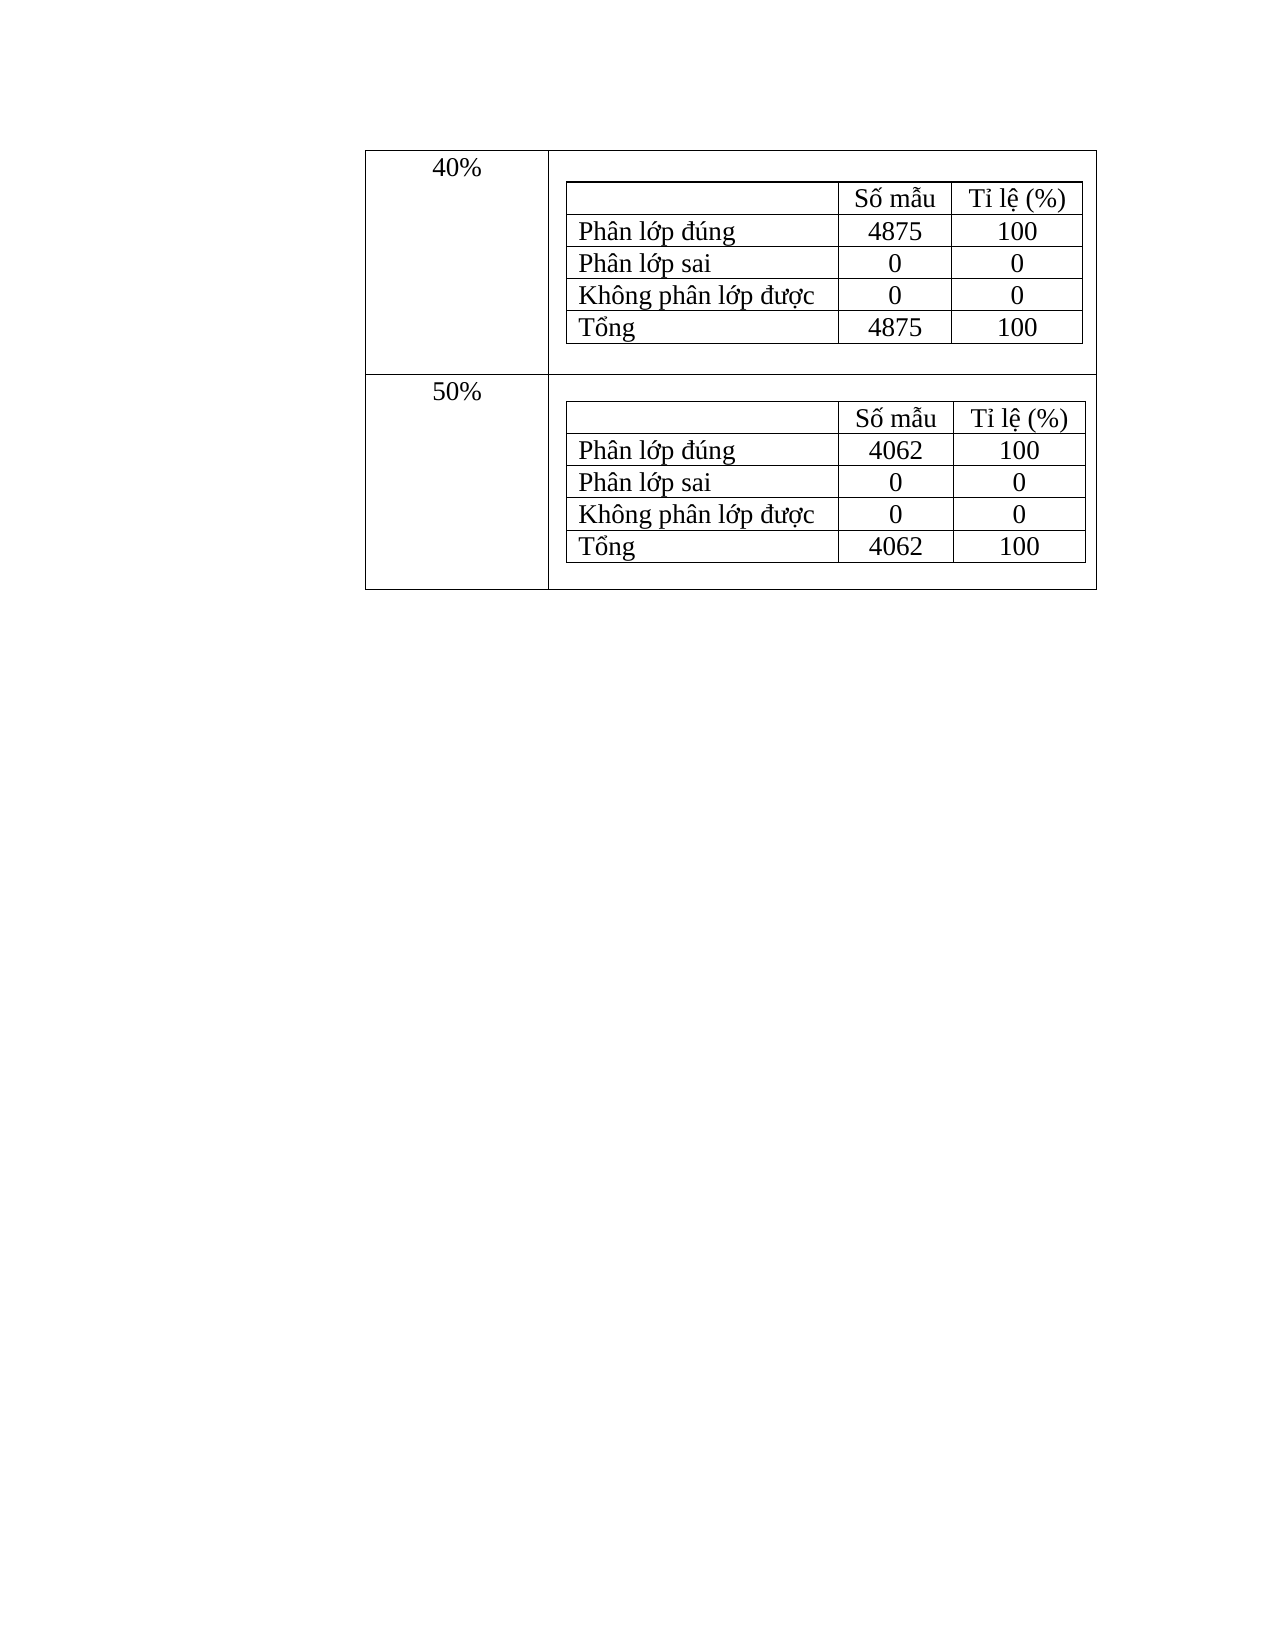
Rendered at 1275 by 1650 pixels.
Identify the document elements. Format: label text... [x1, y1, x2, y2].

table_cell [549, 375, 1096, 588]
table_cell 50% [366, 375, 548, 588]
table_cell 40% [366, 151, 548, 374]
table_cell [549, 151, 1096, 374]
